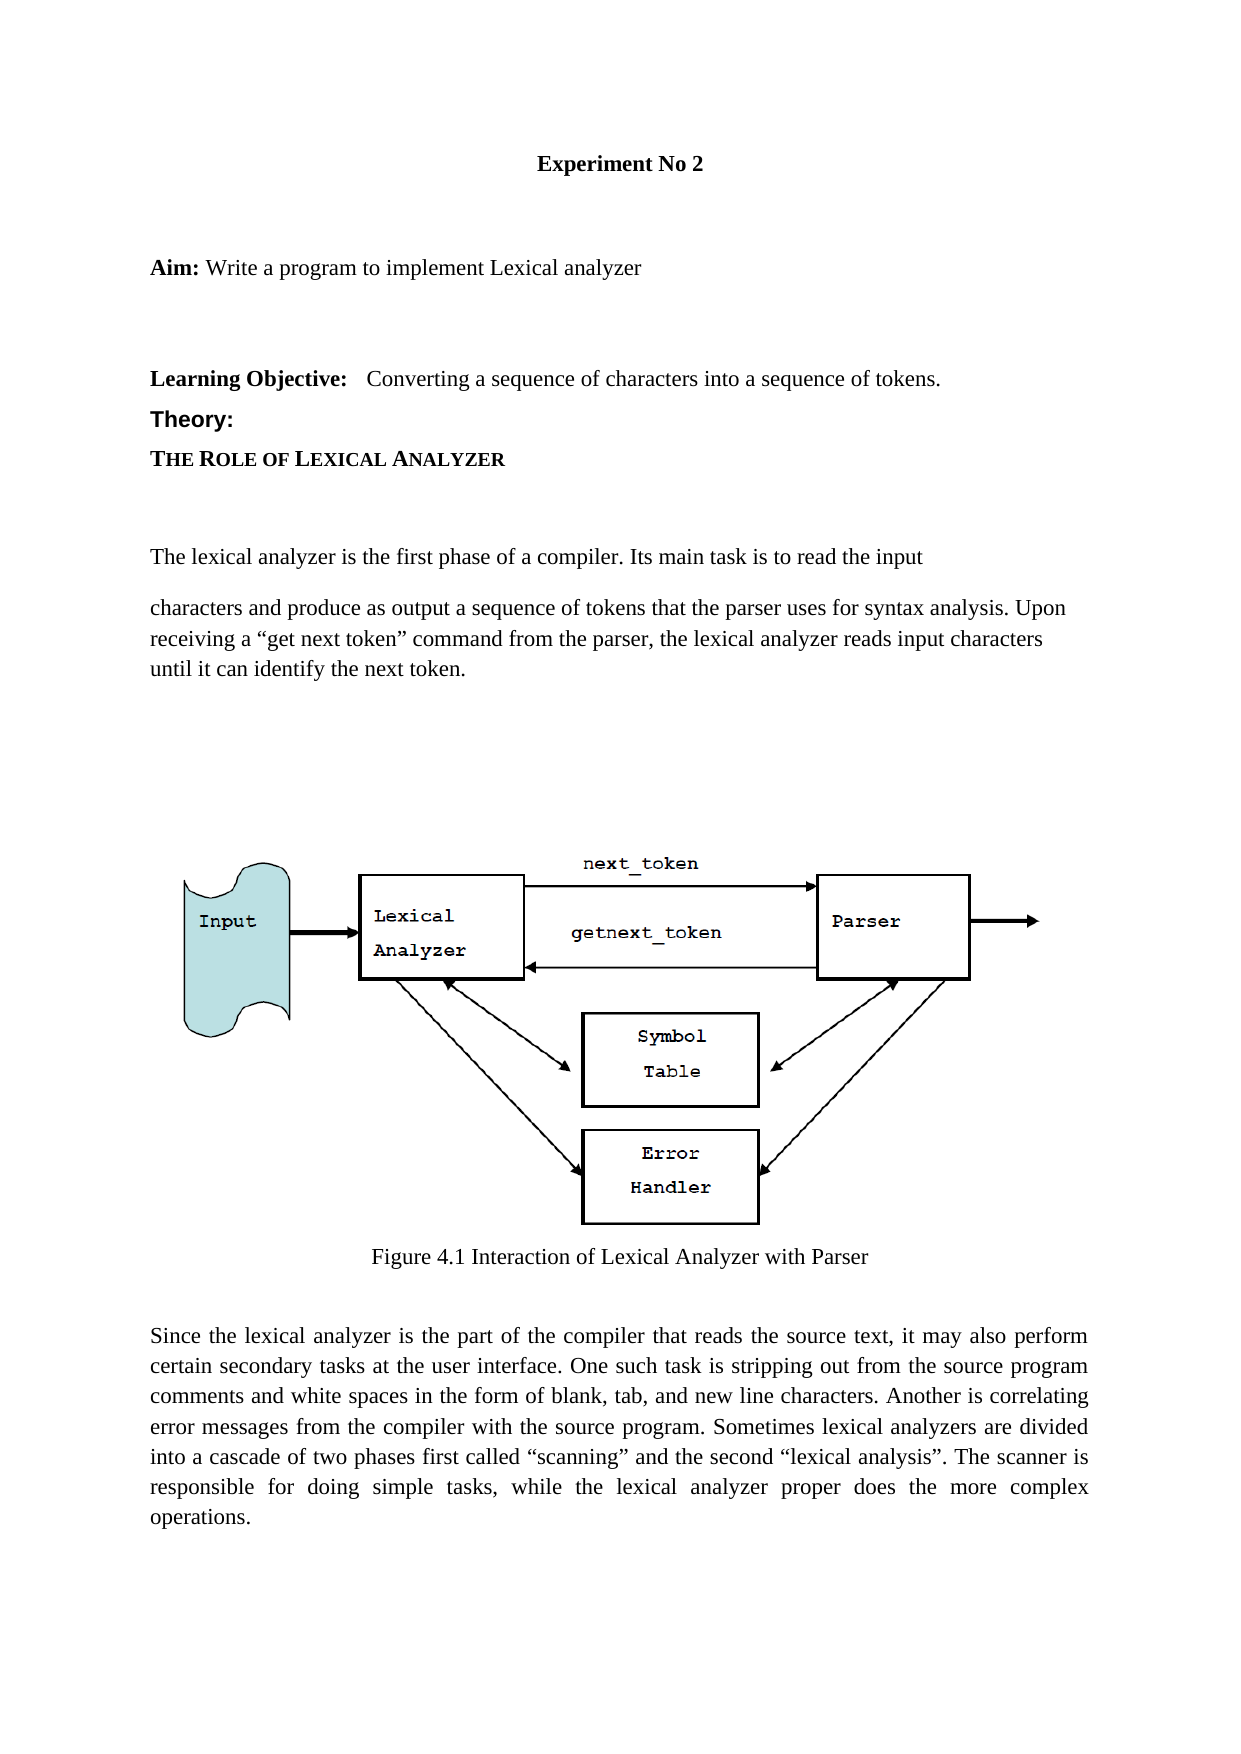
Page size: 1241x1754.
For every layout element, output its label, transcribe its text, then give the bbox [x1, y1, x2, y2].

text Aim: Write a program to implement Lexical analyzer [150, 254, 1090, 280]
text characters and produce as output a sequence of tokens that the parser uses for syntax analysis. Upon receiving a “get next token” command from the parser, the lexical analyzer reads input characters until it can identify the next token. [150, 594, 1090, 681]
text The lexical analyzer is the first phase of a compiler. Its main task is to read the input [150, 543, 1090, 570]
text THE ROLE OF LEXICAL ANALYZER [150, 445, 1090, 472]
text Theory: [150, 406, 1090, 432]
text Experiment No 2 [150, 150, 1090, 176]
text Since the lexical analyzer is the part of the compiler that reads the source text, it may also perform certain secondary tasks at the user interface. One such task is stripping out from the source program comments and white spaces in the form of blank, tab, and new line characters. Another is correlating error messages from the compiler with the source program. Sometimes lexical analyzers are divided into a cascade of two phases first called “scanning” and the second “lexical analysis”. The scanner is responsible for doing simple tasks, while the lexical analyzer proper does the more complex operations. [150, 1322, 1090, 1530]
text Learning Objective: Converting a sequence of characters into a sequence of tokens. [150, 365, 1090, 391]
text Figure 4.1 Interaction of Lexical Analyzer with Parser [150, 1243, 1090, 1269]
